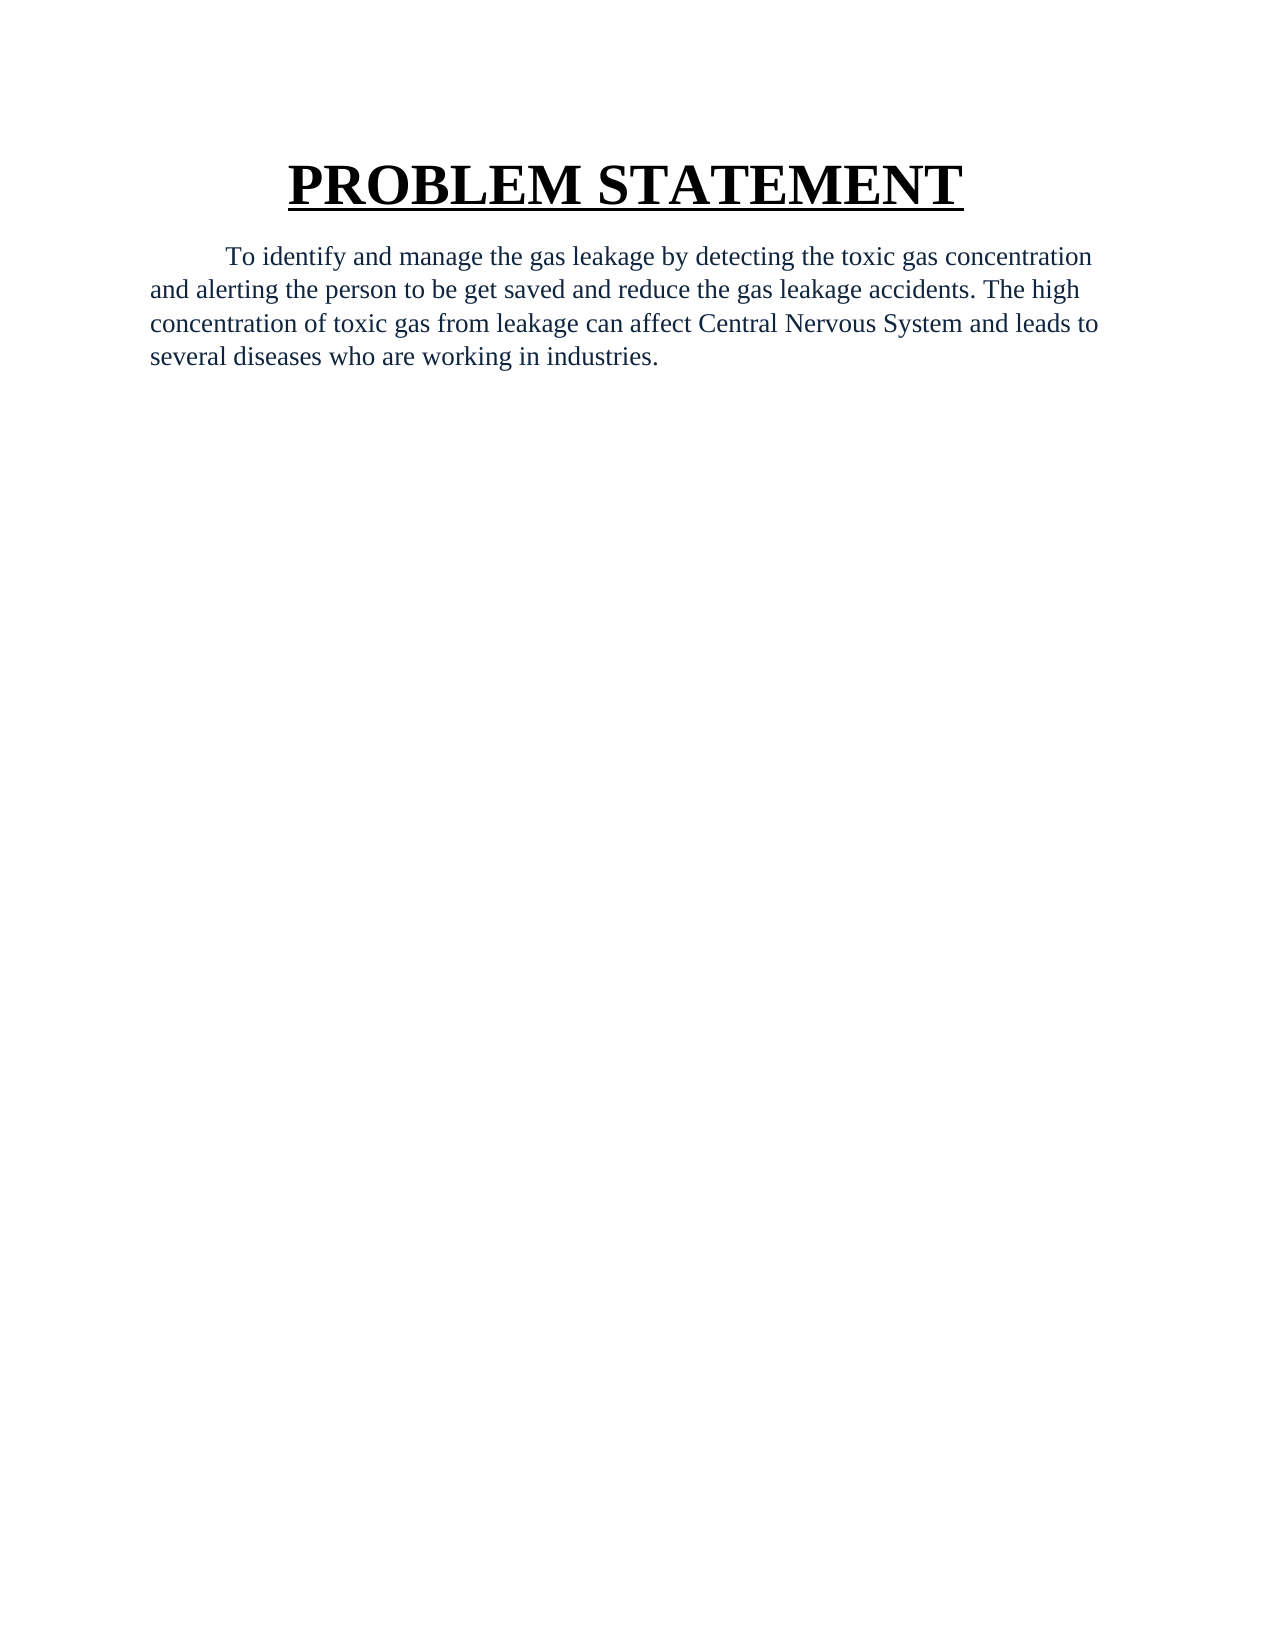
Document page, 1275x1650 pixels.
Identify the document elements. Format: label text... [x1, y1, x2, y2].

text To identify and manage the gas leakage by detecting the toxic gas concentration and alerting the person to be get saved and reduce the gas leakage accidents. The high concentration of toxic gas from leakage can affect Central Nervous System and leads to several diseases who are working in industries. [150, 240, 1127, 372]
title PROBLEM STATEMENT [125, 150, 966, 217]
